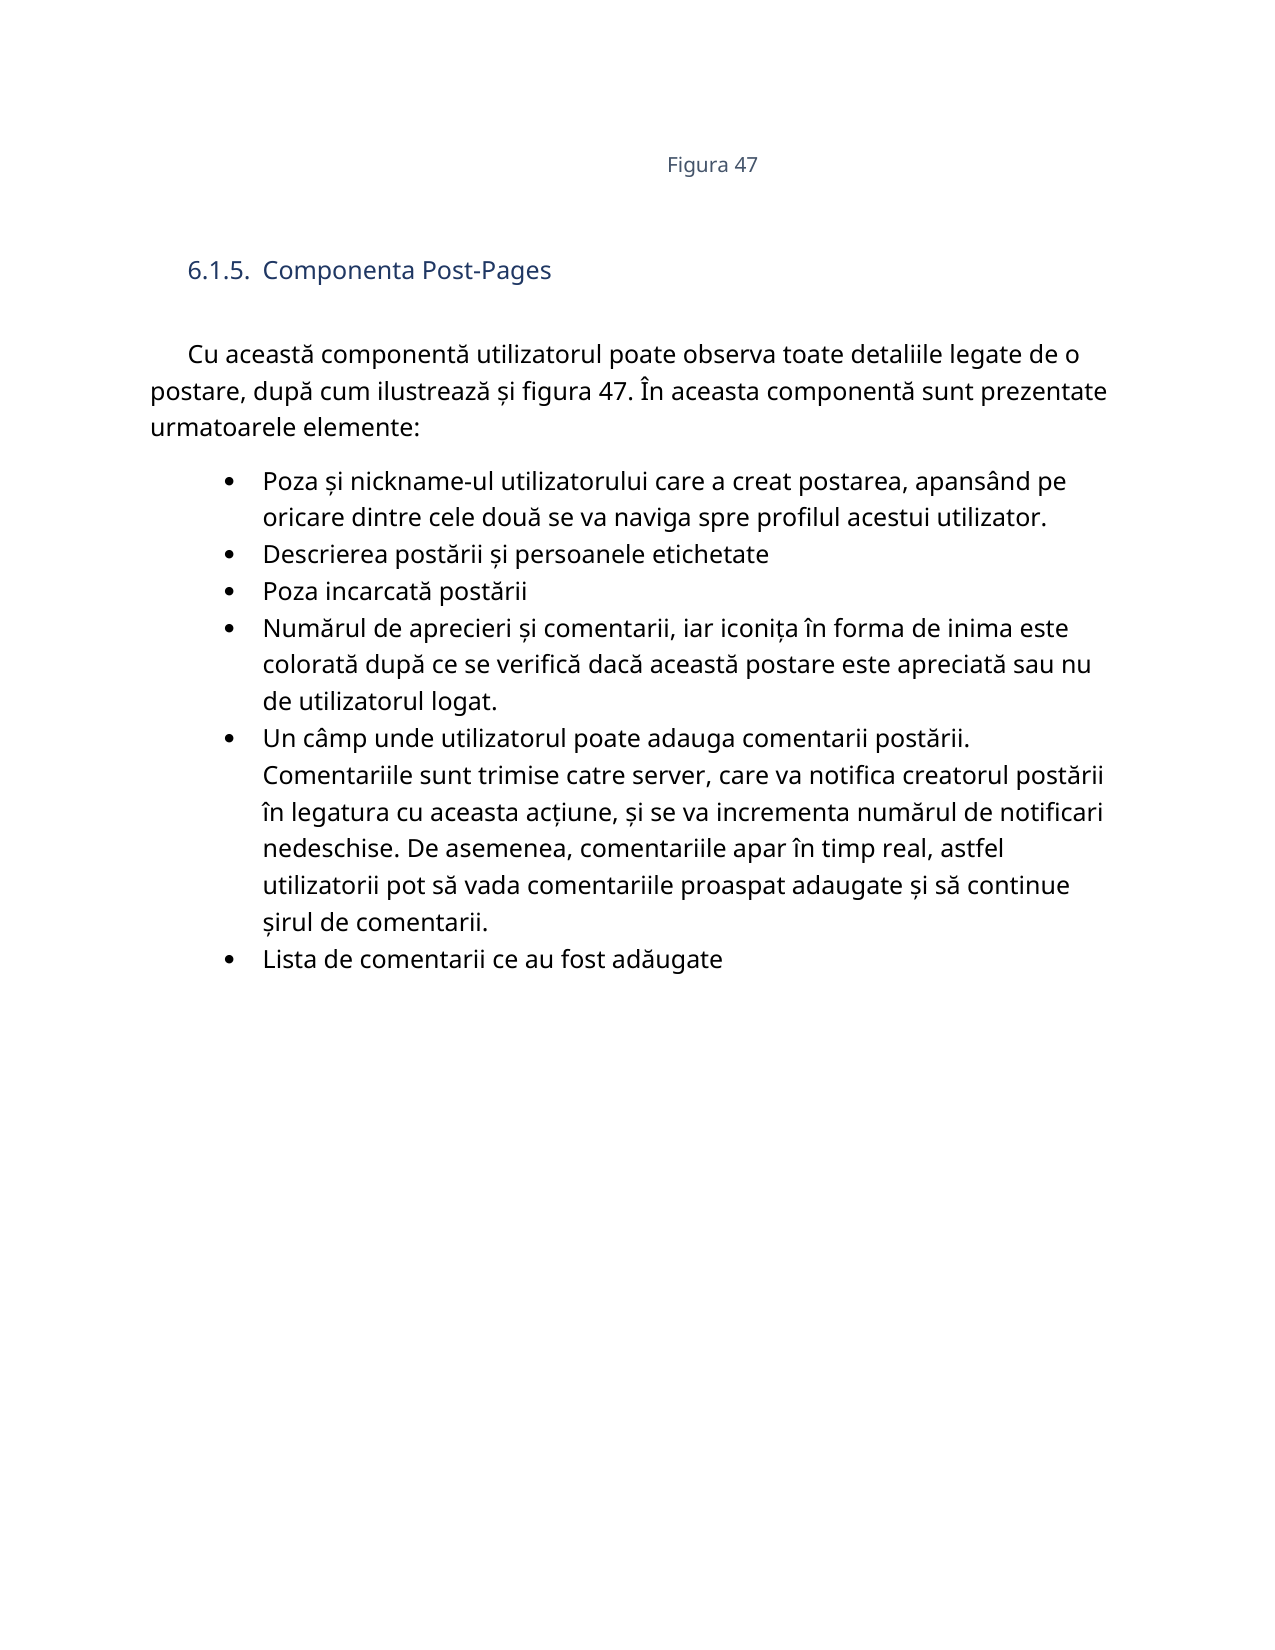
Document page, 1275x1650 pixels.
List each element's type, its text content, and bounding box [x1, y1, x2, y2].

list Lista de comentarii ce au fost adăugate [225, 941, 1125, 975]
list Descrierea postării și persoanele etichetate [225, 537, 1125, 571]
list Un câmp unde utilizatorul poate adauga comentarii postării. Comentariile sunt trimise catre server, care va notifica creatorul postării în legatura cu aceasta acțiune, și se va incrementa numărul de notificari nedeschise. De asemenea, comentariile apar în timp real, astfel utilizatorii pot să vada comentariile proaspat adaugate și să continue șirul de comentarii. [225, 721, 1125, 939]
list Numărul de aprecieri și comentarii, iar iconița în forma de inima este colorată după ce se verifică dacă această postare este apreciată sau nu de utilizatorul logat. [225, 610, 1125, 718]
list Poza incarcată postării [225, 574, 1125, 608]
text Figura 47 [300, 150, 1125, 178]
text Cu această componentă utilizatorul poate observa toate detaliile legate de o postare, după cum ilustrează și figura 47. În aceasta componentă sunt prezentate urmatoarele elemente: [150, 336, 1125, 444]
list Poza și nickname-ul utilizatorului care a creat postarea, apansând pe oricare dintre cele două se va naviga spre profilul acestui utilizator. [225, 463, 1125, 534]
subtitle Componenta Post-Pages [187, 253, 1125, 287]
